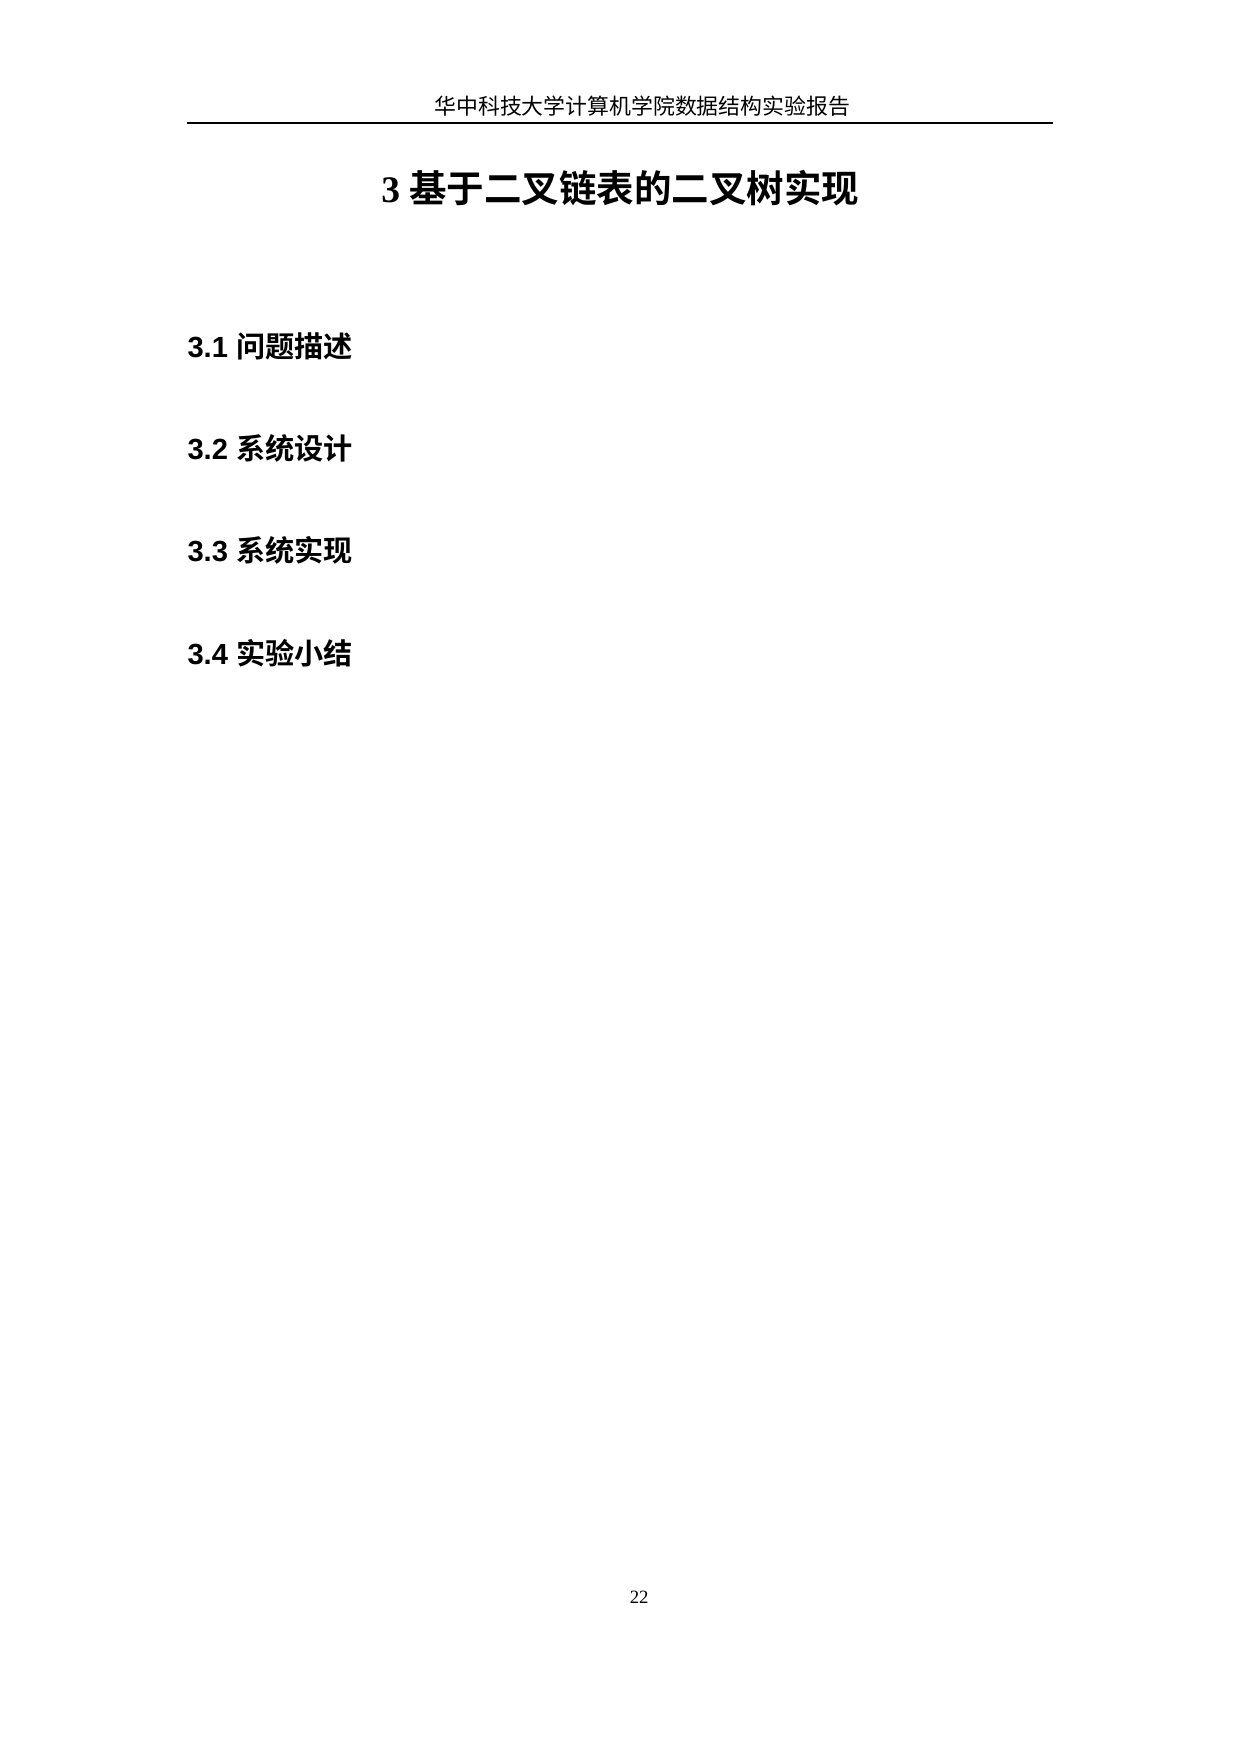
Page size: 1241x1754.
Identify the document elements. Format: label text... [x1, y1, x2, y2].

subtitle 3.3 系统实现 [187, 517, 1053, 582]
subtitle 3.2 系统设计 [187, 414, 1053, 479]
subtitle 3.1 问题描述 [187, 312, 1053, 377]
subtitle 3.4 实验小结 [187, 619, 1053, 684]
subtitle 3 基于二叉链表的二叉树实现 [187, 154, 1053, 219]
